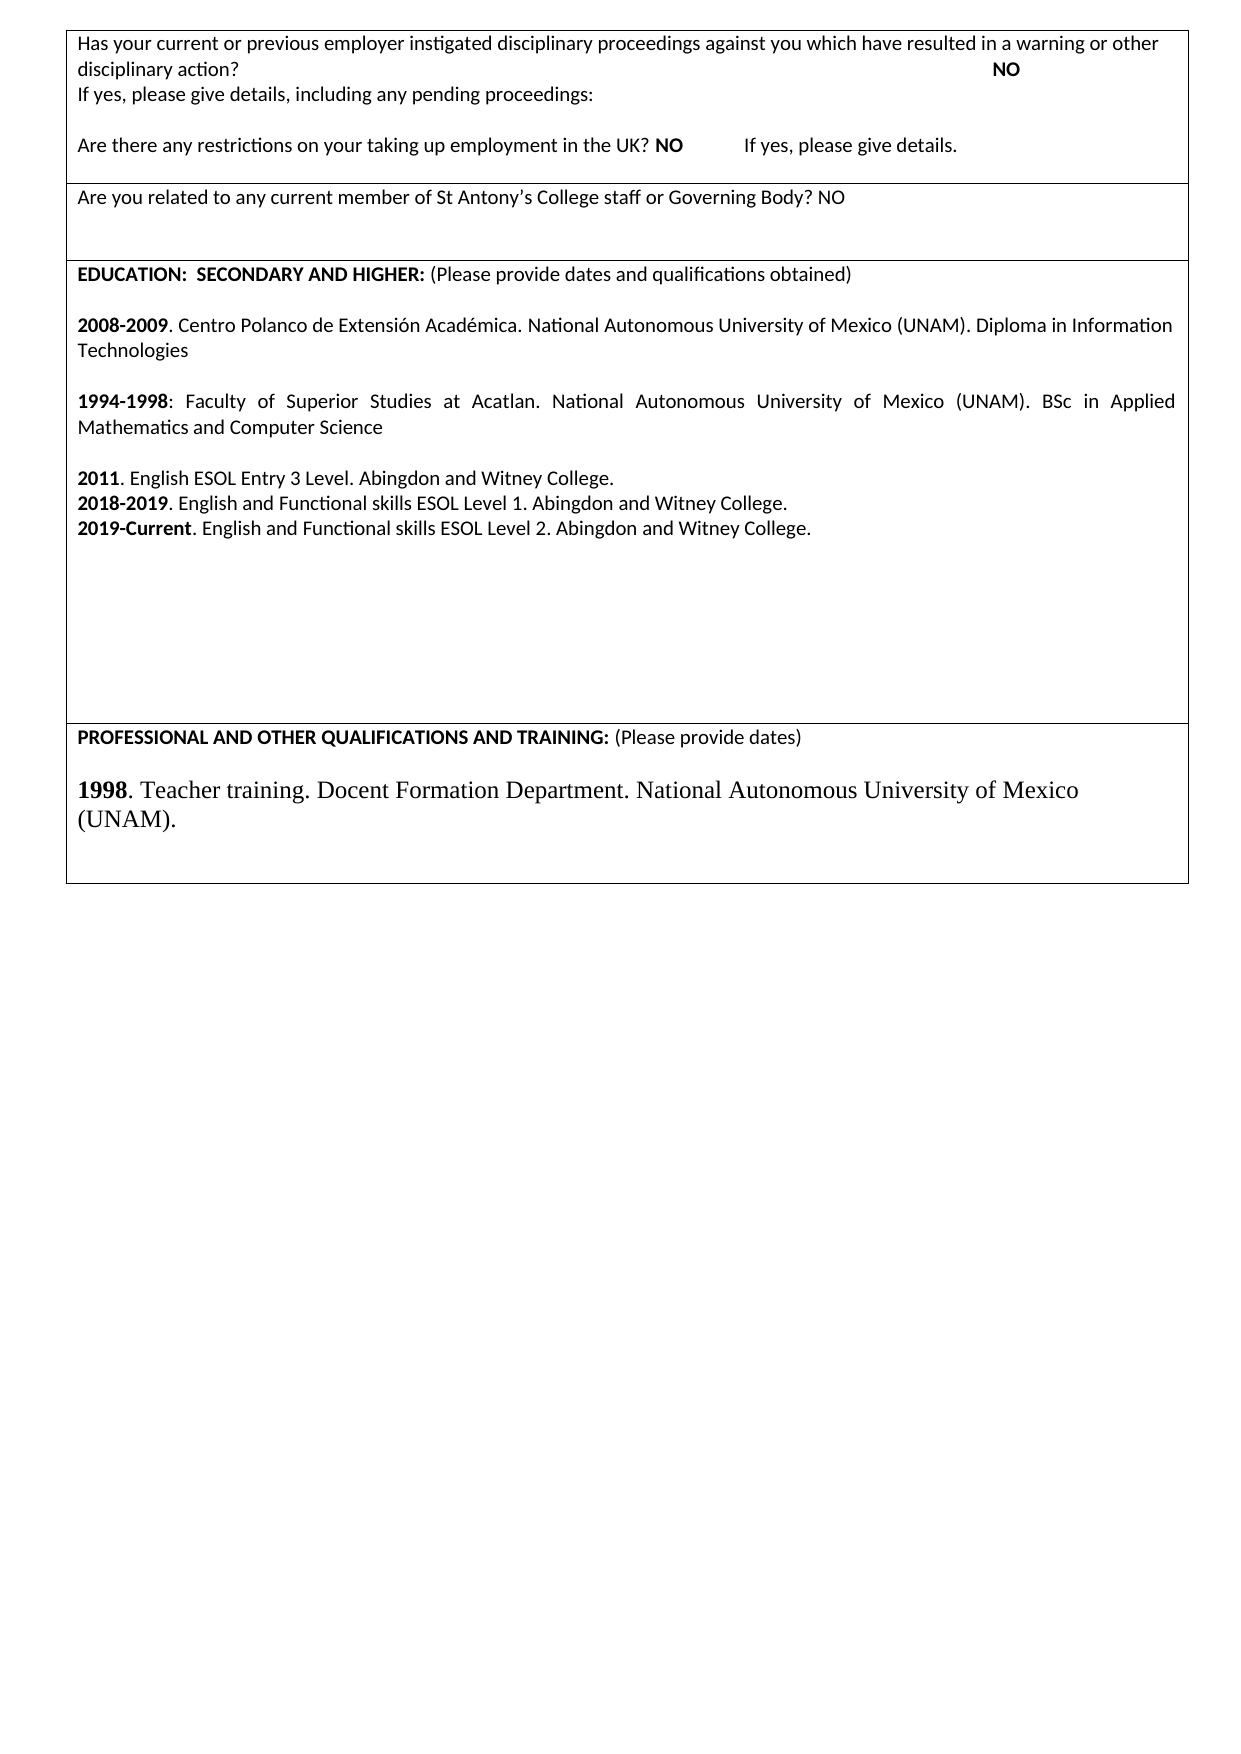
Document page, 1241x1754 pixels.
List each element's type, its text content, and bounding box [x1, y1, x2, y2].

table_cell EDUCATION: SECONDARY AND HIGHER: (Please provide dates and qualifications obtained) 2008-2009. Centro Polanco de Extensión Académica. National Autonomous University of Mexico (UNAM). Diploma in Information Technologies 1994-1998: Faculty of Superior Studies at Acatlan. National Autonomous University of Mexico (UNAM). BSc in Applied Mathematics and Computer Science 2011. English ESOL Entry 3 Level. Abingdon and Witney College. 2018-2019. English and Functional skills ESOL Level 1. Abingdon and Witney College. 2019-Current. English and Functional skills ESOL Level 2. Abingdon and Witney College. [67, 261, 1188, 723]
table_cell Has your current or previous employer instigated disciplinary proceedings against you which have resulted in a warning or other disciplinary action? NO If yes, please give details, including any pending proceedings: Are there any restrictions on your taking up employment in the UK? NO If yes, please give details. [67, 31, 1188, 183]
table_cell Are you related to any current member of St Antony’s College staff or Governing Body? NO [67, 184, 1188, 260]
table_cell PROFESSIONAL AND OTHER QUALIFICATIONS AND TRAINING: (Please provide dates) 1998. Teacher training. Docent Formation Department. National Autonomous University of Mexico (UNAM). [67, 724, 1188, 883]
